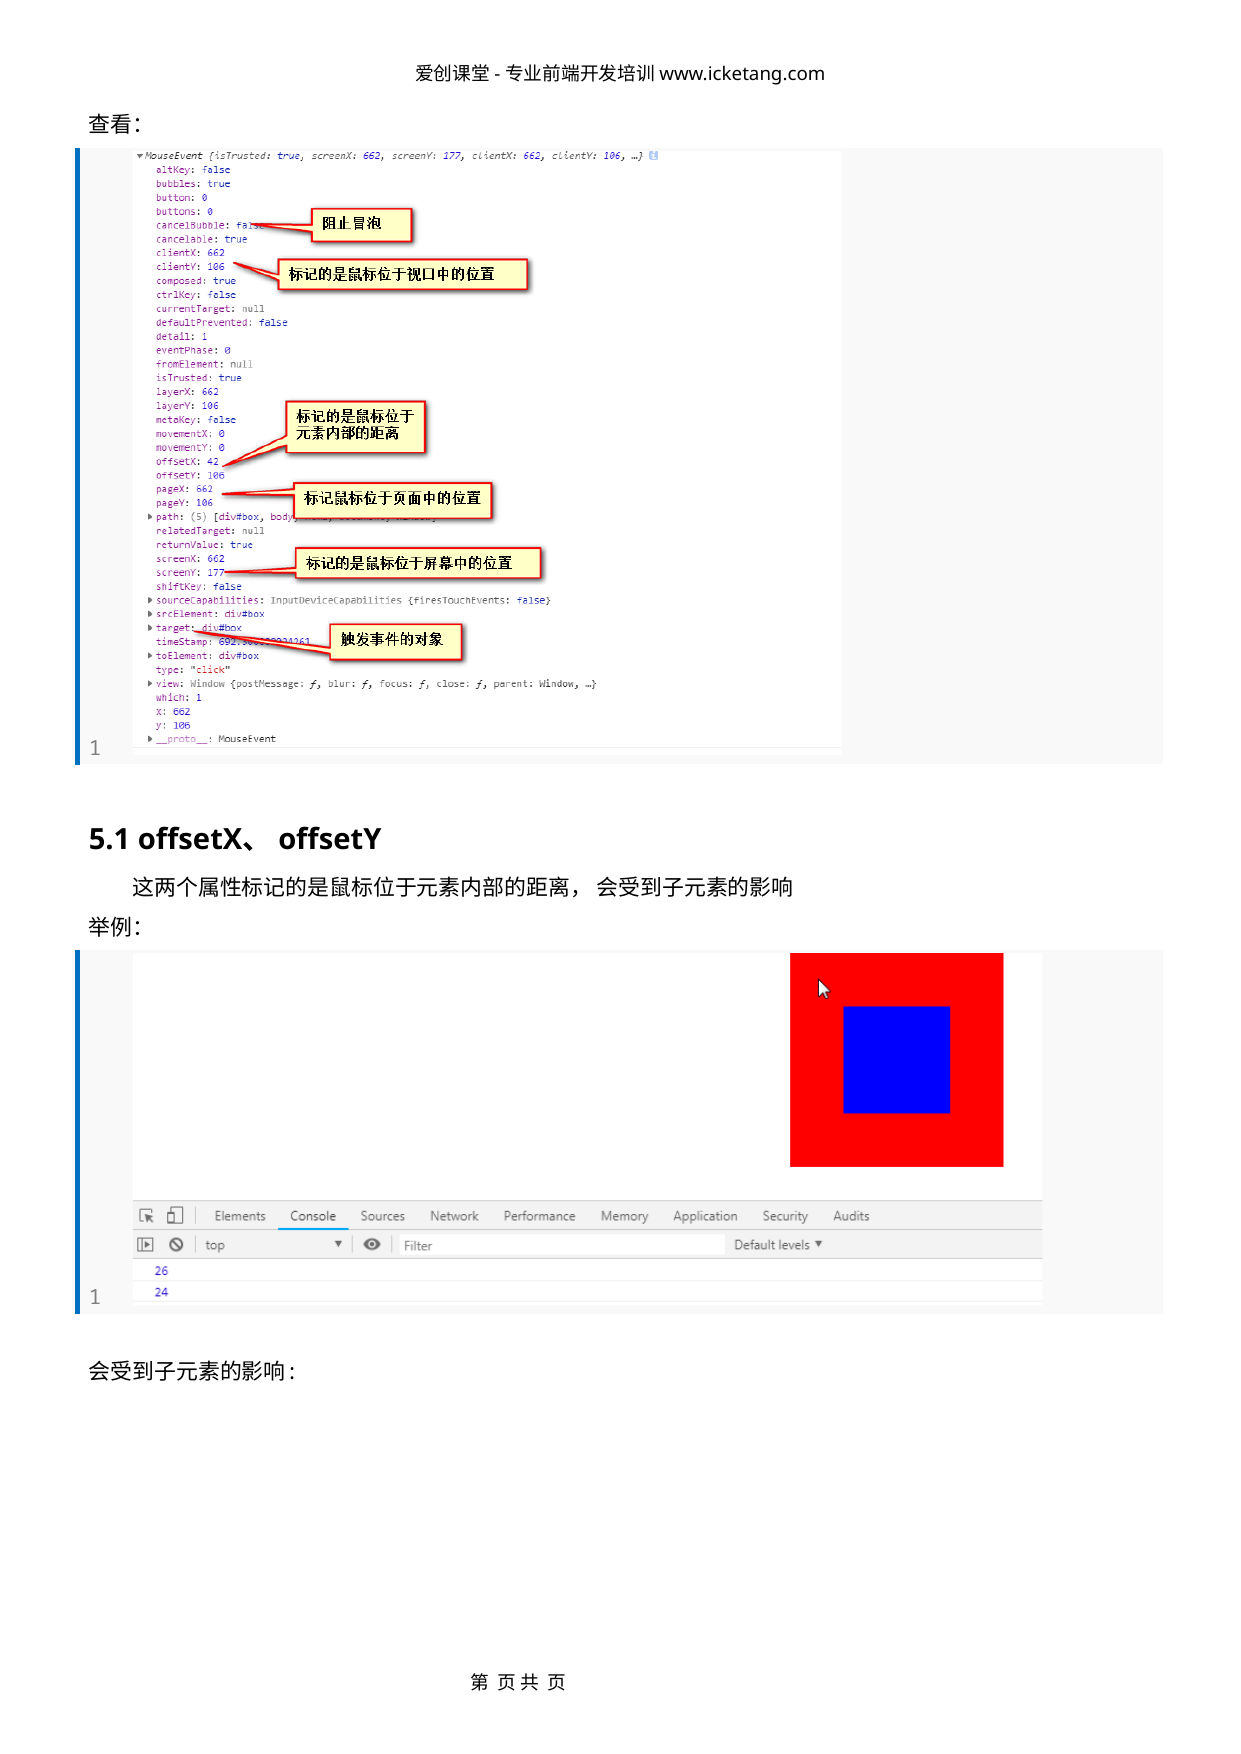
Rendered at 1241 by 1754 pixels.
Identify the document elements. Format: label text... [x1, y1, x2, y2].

table_header [80, 950, 1163, 1314]
text 这两个属性标记的是鼠标位于元素内部的距离， 会受到子元素的影响 [88, 869, 1152, 902]
text 查看： [88, 107, 1152, 139]
text 举例： [88, 910, 1152, 942]
picture [132, 953, 1043, 1305]
table_header [80, 148, 1163, 764]
picture [132, 151, 842, 755]
subtitle 5.1 offsetX、 offsetY [88, 804, 1152, 869]
text 会受到子元素的影响: [88, 1354, 1152, 1386]
